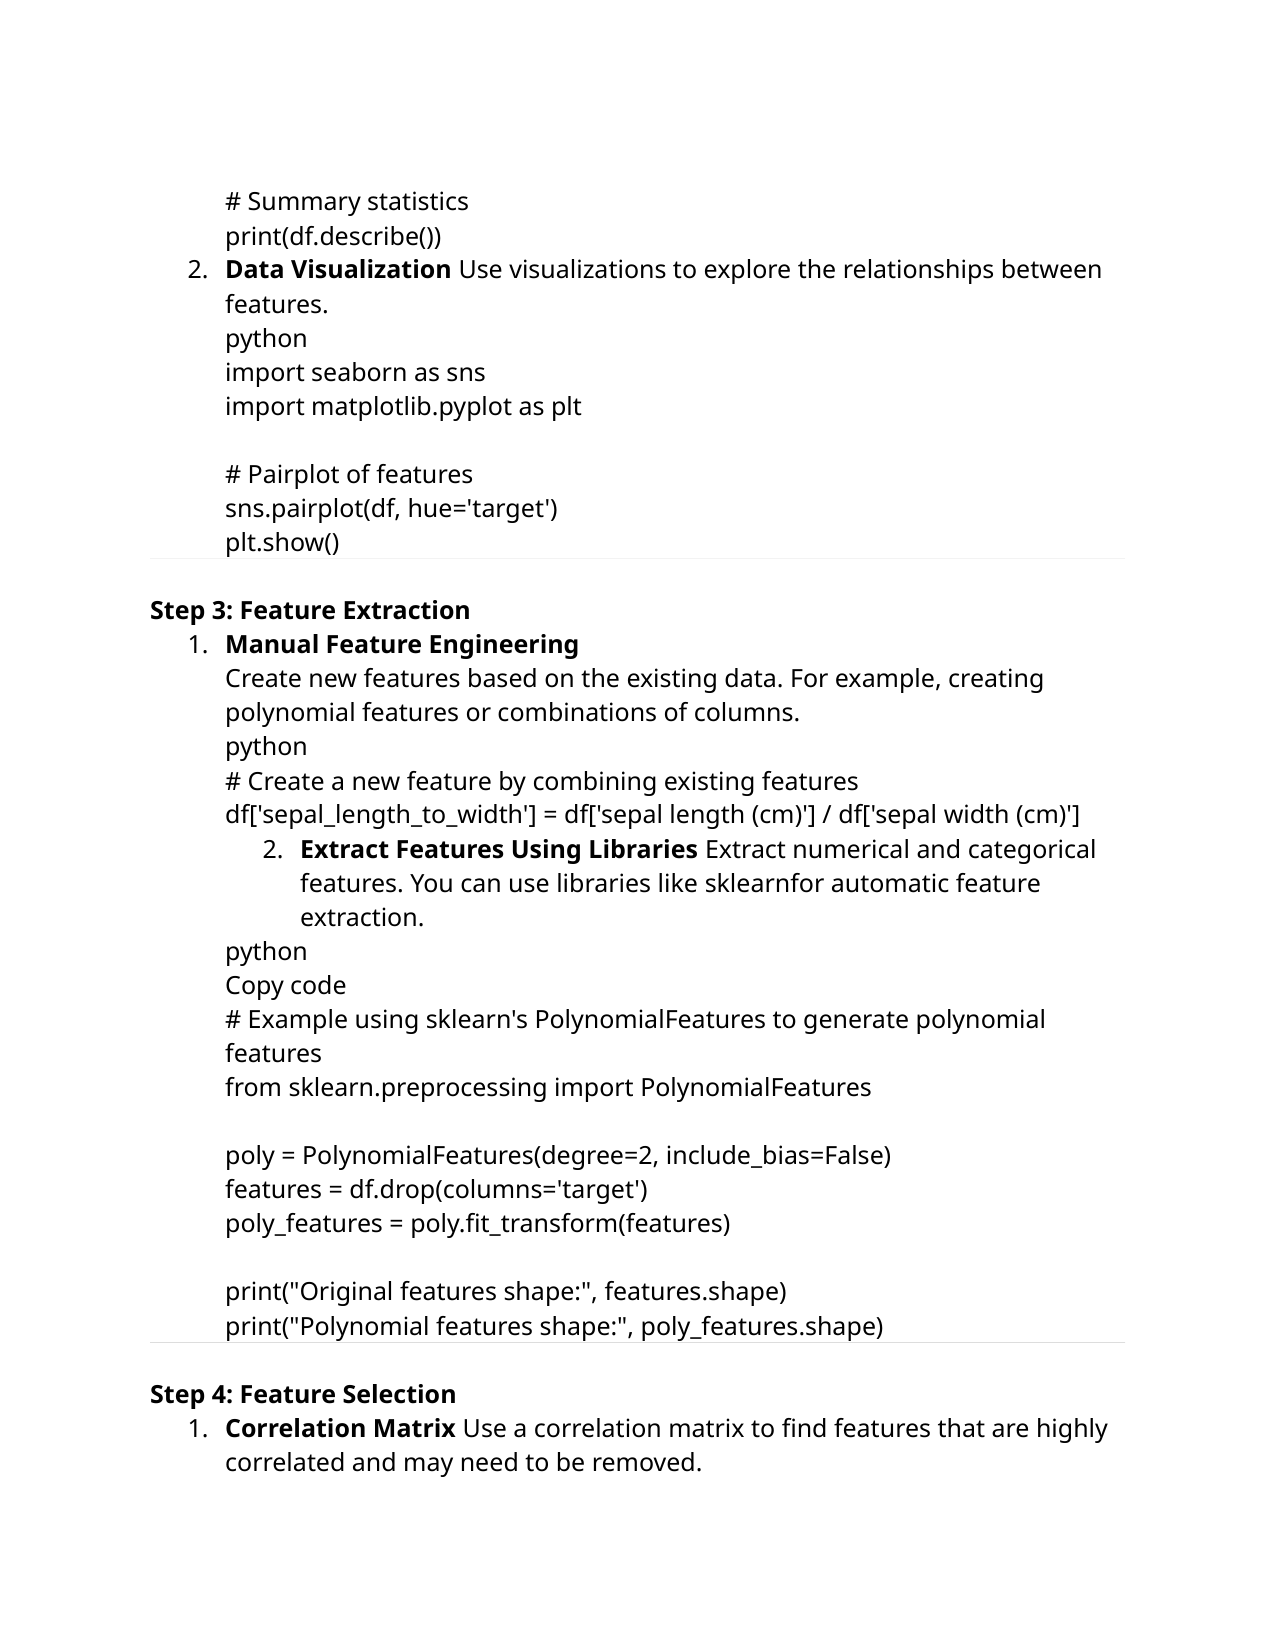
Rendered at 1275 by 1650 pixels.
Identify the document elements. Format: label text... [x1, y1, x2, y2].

text features = df.drop(columns='target') [225, 1172, 1125, 1206]
text python [225, 320, 1125, 354]
text # Create a new feature by combining existing features [225, 763, 1125, 797]
text python [225, 729, 1125, 763]
list Extract Features Using Libraries Extract numerical and categorical features. You can use libraries like sklearnfor automatic feature extraction. [262, 831, 1125, 933]
text # Example using sklearn's PolynomialFeatures to generate polynomial features [225, 1002, 1125, 1070]
text df['sepal_length_to_width'] = df['sepal length (cm)'] / df['sepal width (cm)'] [225, 797, 1125, 831]
text import seaborn as sns [225, 354, 1125, 388]
text from sklearn.preprocessing import PolynomialFeatures [225, 1070, 1125, 1104]
text python [225, 933, 1125, 967]
text # Pairplot of features [225, 457, 1125, 491]
text Step 3: Feature Extraction [150, 593, 1125, 627]
text sns.pairplot(df, hue='target') [225, 491, 1125, 525]
list Data Visualization Use visualizations to explore the relationships between features. [187, 252, 1125, 320]
text Step 4: Feature Selection [150, 1376, 1125, 1410]
text print("Polynomial features shape:", poly_features.shape) [225, 1308, 1125, 1342]
text print("Original features shape:", features.shape) [225, 1274, 1125, 1308]
list Manual Feature Engineering Create new features based on the existing data. For example, creating polynomial features or combinations of columns. [187, 627, 1125, 729]
text poly = PolynomialFeatures(degree=2, include_bias=False) [225, 1138, 1125, 1172]
text print(df.describe()) [225, 218, 1125, 252]
list Correlation Matrix Use a correlation matrix to find features that are highly correlated and may need to be removed. [187, 1410, 1125, 1478]
text import matplotlib.pyplot as plt [225, 388, 1125, 422]
text poly_features = poly.fit_transform(features) [225, 1206, 1125, 1240]
text Copy code [225, 967, 1125, 1002]
text plt.show() [225, 525, 1125, 558]
text # Summary statistics [225, 184, 1125, 218]
